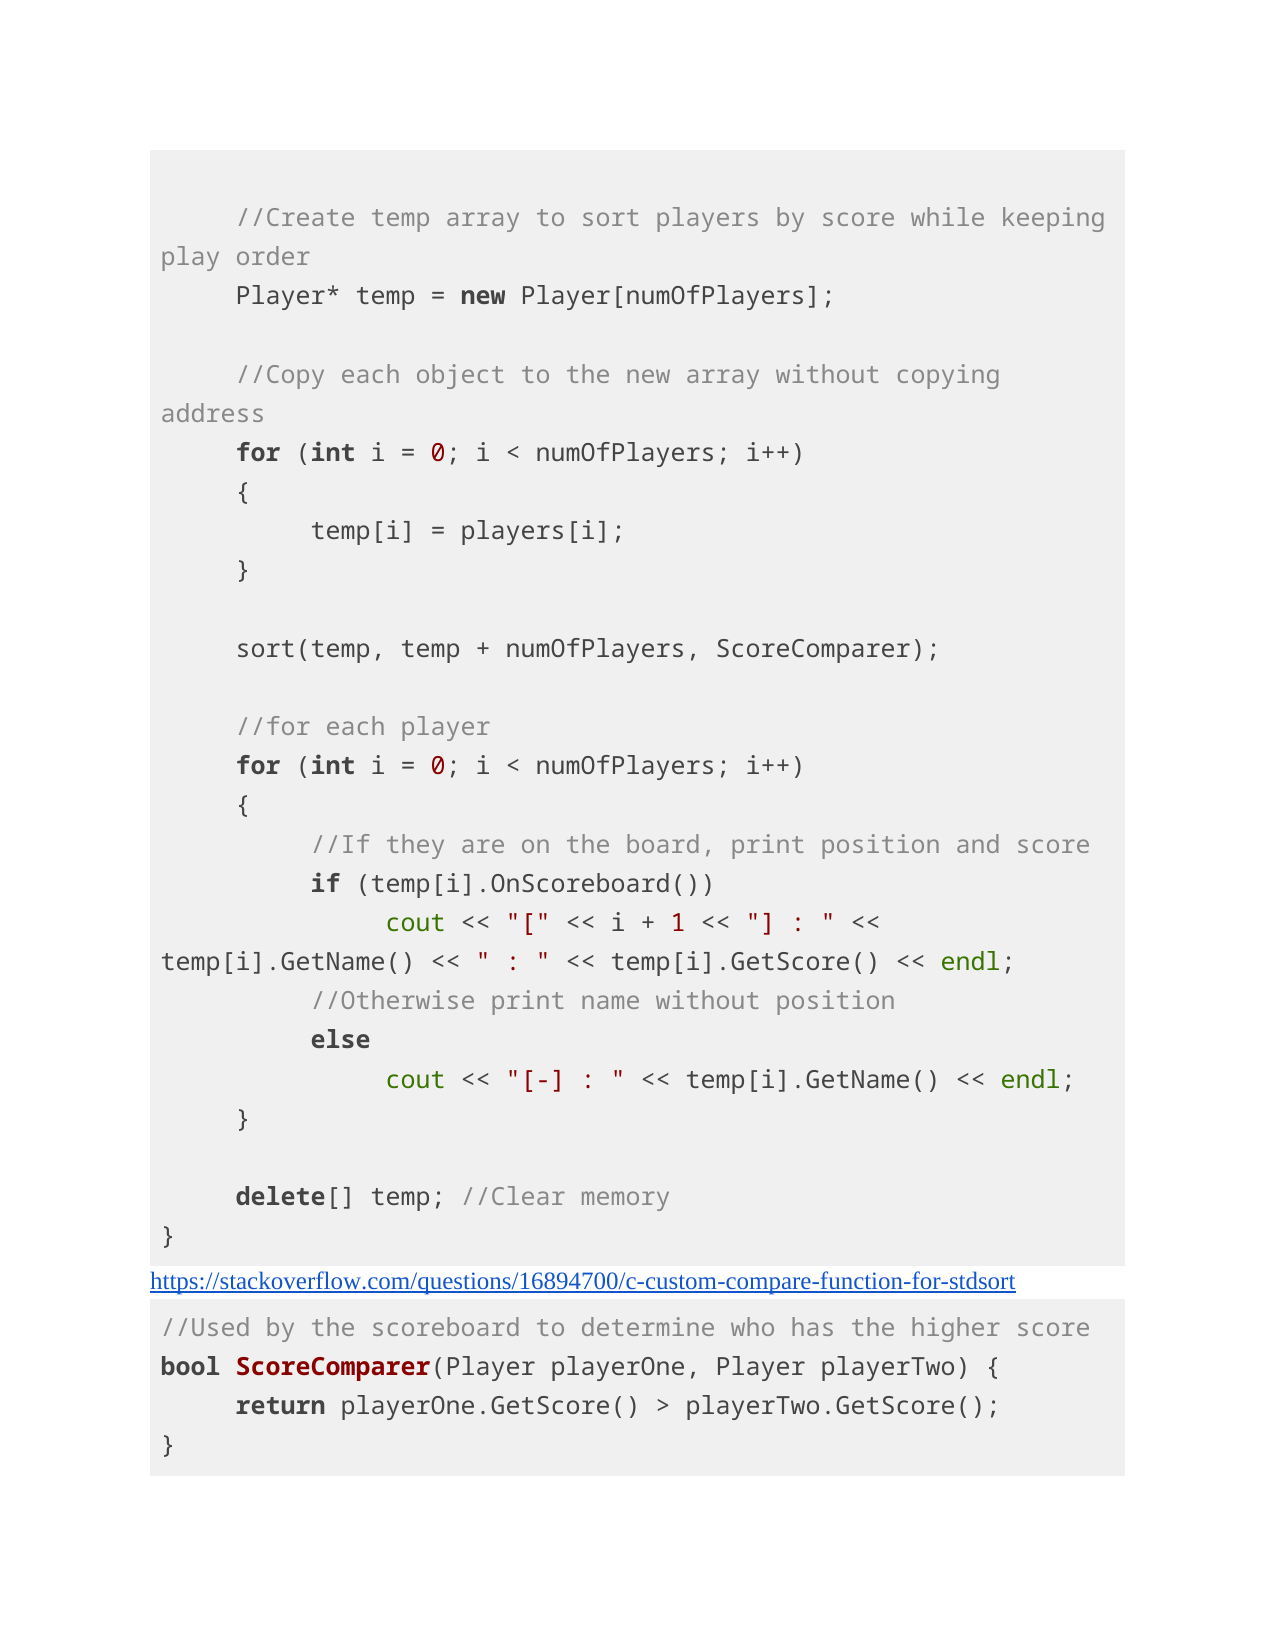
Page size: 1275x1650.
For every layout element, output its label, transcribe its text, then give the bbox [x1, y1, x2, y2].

table_header //Used by the scoreboard to determine who has the higher score bool ScoreComparer(Player playerOne, Player playerTwo) { return playerOne.GetScore() > playerTwo.GetScore(); } [150, 1299, 1125, 1476]
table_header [150, 150, 1125, 1266]
text https://stackoverflow.com/questions/16894700/c-custom-compare-function-for-stdsort [150, 1266, 1125, 1295]
